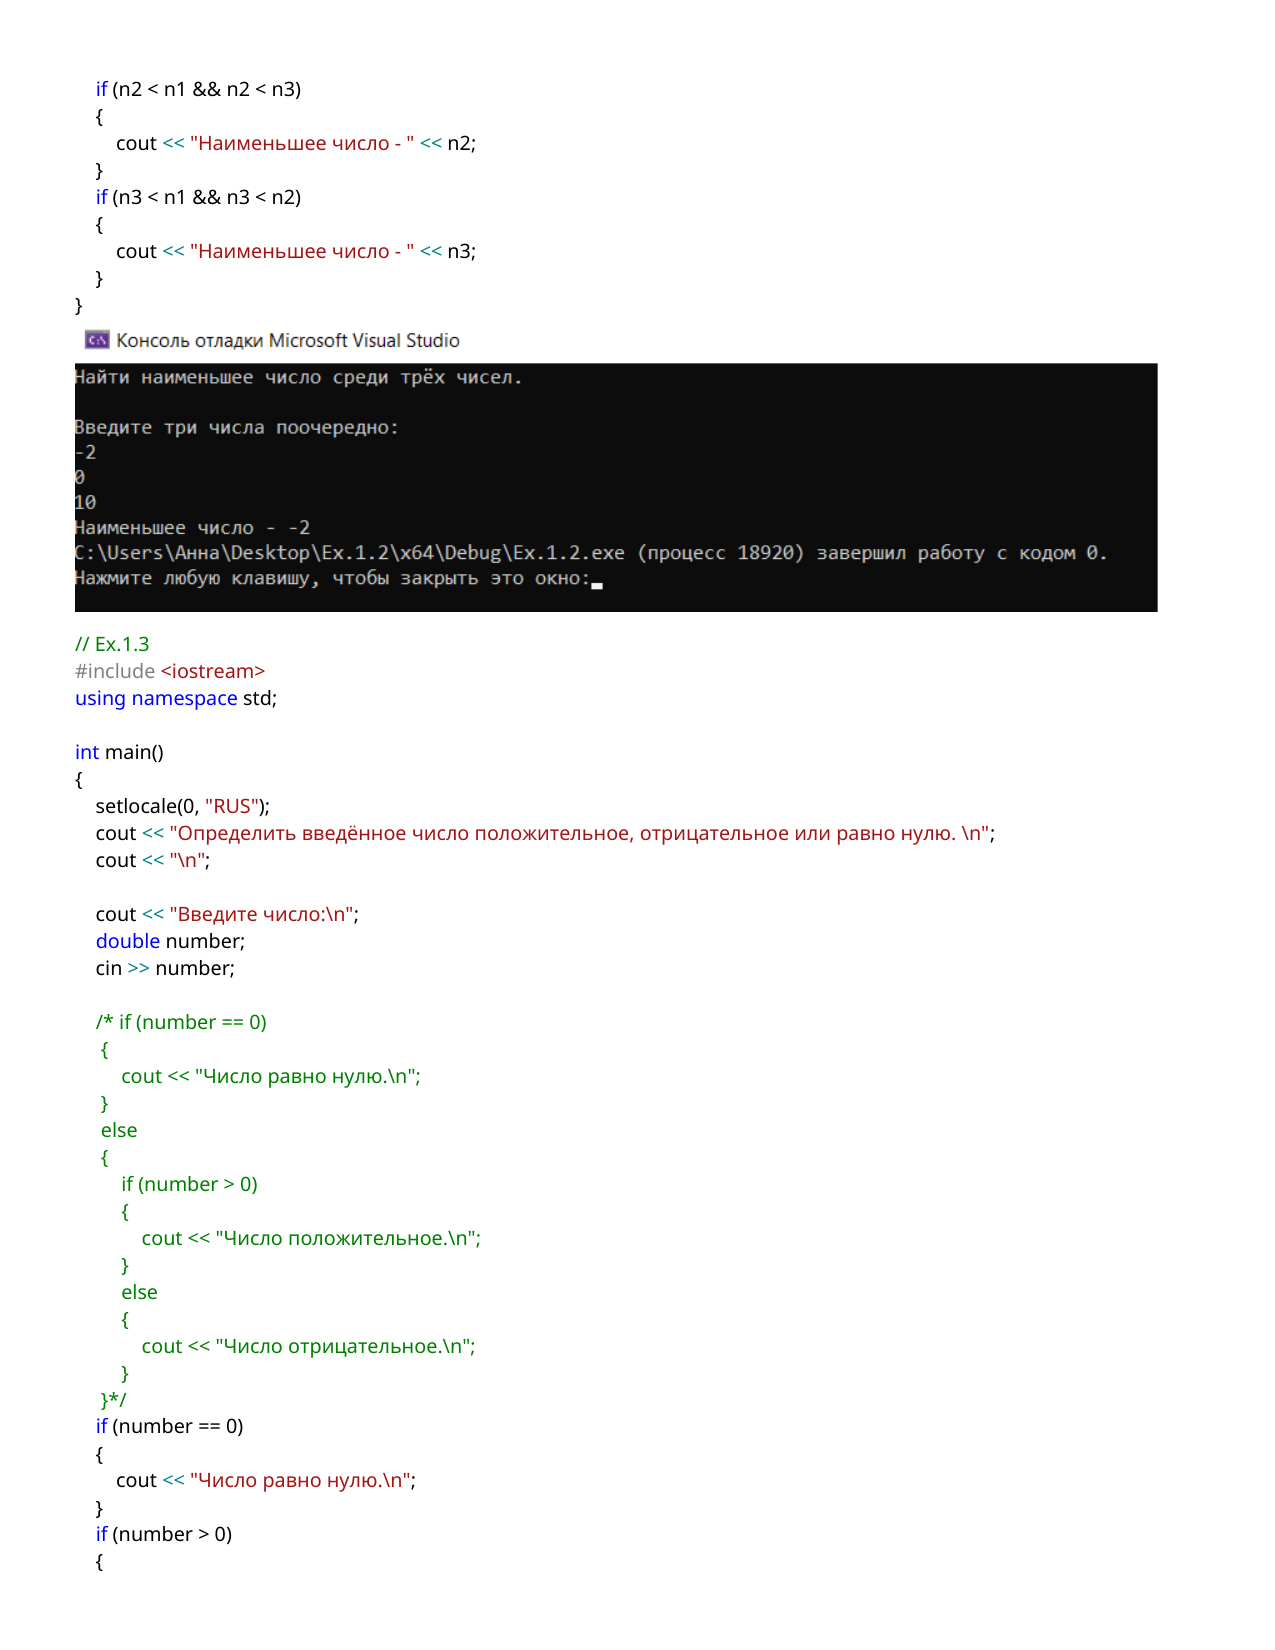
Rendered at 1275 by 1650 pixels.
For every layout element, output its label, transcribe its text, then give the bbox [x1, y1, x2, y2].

text cout << "Число отрицательное.\n"; [75, 1332, 1200, 1359]
text setlocale(0, "RUS"); [75, 792, 1200, 819]
text { [75, 1440, 1200, 1467]
text if (number > 0) [75, 1170, 1200, 1197]
text } [75, 1089, 1200, 1116]
text } [75, 1494, 1200, 1521]
text #include <iostream> [75, 657, 1200, 684]
text { [75, 1143, 1200, 1170]
text if (number == 0) [75, 1413, 1200, 1440]
text } [75, 1251, 1200, 1278]
text else [75, 1278, 1200, 1305]
text { [75, 1197, 1200, 1224]
text cout << "Наименьшее число - " << n2; [75, 129, 1200, 156]
text using namespace std; [75, 684, 1200, 711]
text /* if (number == 0) [75, 1008, 1200, 1035]
text } [75, 1359, 1200, 1386]
text } [75, 156, 1200, 183]
text cout << "\n"; [75, 846, 1200, 873]
text { [75, 210, 1200, 237]
text } [75, 264, 1200, 291]
text cout << "Наименьшее число - " << n3; [75, 237, 1200, 264]
text if (n3 < n1 && n3 < n2) [75, 183, 1200, 210]
text int main() [75, 738, 1200, 765]
text { [75, 1305, 1200, 1332]
text cout << "Введите число:\n"; [75, 900, 1200, 927]
text cout << "Определить введённое число положительное, отрицательное или равно нулю. \n"; [75, 819, 1200, 846]
text if (n2 < n1 && n2 < n3) [75, 75, 1200, 102]
text cin >> number; [75, 954, 1200, 981]
text cout << "Число положительное.\n"; [75, 1224, 1200, 1251]
text cout << "Число равно нулю.\n"; [75, 1467, 1200, 1494]
text { [75, 765, 1200, 792]
picture [75, 317, 1158, 612]
text { [75, 1035, 1200, 1062]
text if (number > 0) [75, 1521, 1200, 1548]
text }*/ [75, 1386, 1200, 1413]
text } [75, 291, 1200, 318]
text { [75, 1548, 1200, 1575]
text cout << "Число равно нулю.\n"; [75, 1062, 1200, 1089]
text double number; [75, 927, 1200, 954]
text // Ex.1.3 [75, 630, 1200, 657]
text { [75, 102, 1200, 129]
text else [75, 1116, 1200, 1143]
